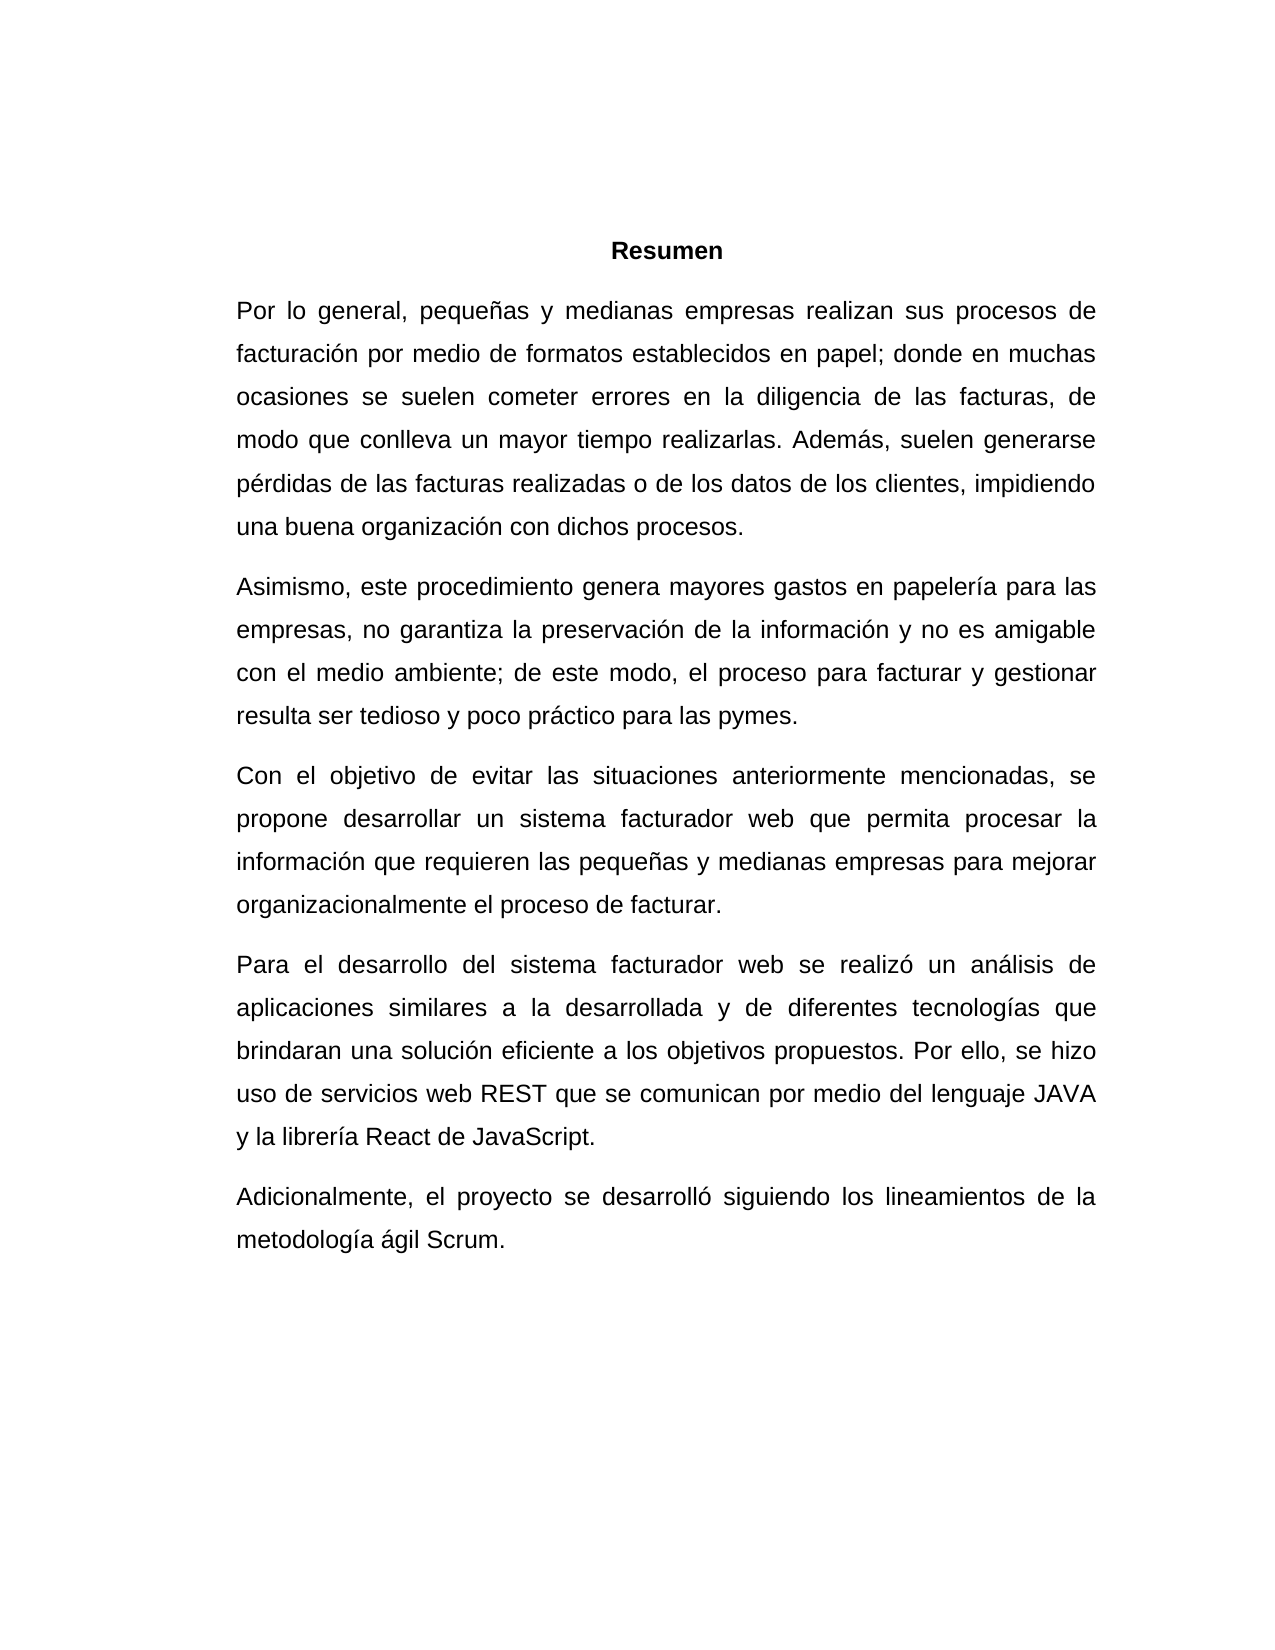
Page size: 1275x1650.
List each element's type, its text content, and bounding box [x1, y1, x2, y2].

text Asimismo, este procedimiento genera mayores gastos en papelería para las empresas, no garantiza la preservación de la información y no es amigable con el medio ambiente; de este modo, el proceso para facturar y gestionar resulta ser tedioso y poco práctico para las pymes. [236, 571, 1098, 729]
text Para el desarrollo del sistema facturador web se realizó un análisis de aplicaciones similares a la desarrollada y de diferentes tecnologías que brindaran una solución eficiente a los objetivos propuestos. Por ello, se hizo uso de servicios web REST que se comunican por medio del lenguaje JAVA y la librería React de JavaScript. [236, 950, 1098, 1151]
text Por lo general, pequeñas y medianas empresas realizan sus procesos de facturación por medio de formatos establecidos en papel; donde en muchas ocasiones se suelen cometer errores en la diligencia de las facturas, de modo que conlleva un mayor tiempo realizarlas. Además, suelen generarse pérdidas de las facturas realizadas o de los datos de los clientes, impidiendo una buena organización con dichos procesos. [236, 296, 1098, 540]
text Con el objetivo de evitar las situaciones anteriormente mencionadas, se propone desarrollar un sistema facturador web que permita procesar la información que requieren las pequeñas y medianas empresas para mejorar organizacionalmente el proceso de facturar. [236, 761, 1098, 919]
text Resumen [236, 236, 1098, 265]
text Adicionalmente, el proyecto se desarrolló siguiendo los lineamientos de la metodología ágil Scrum. [236, 1182, 1098, 1254]
